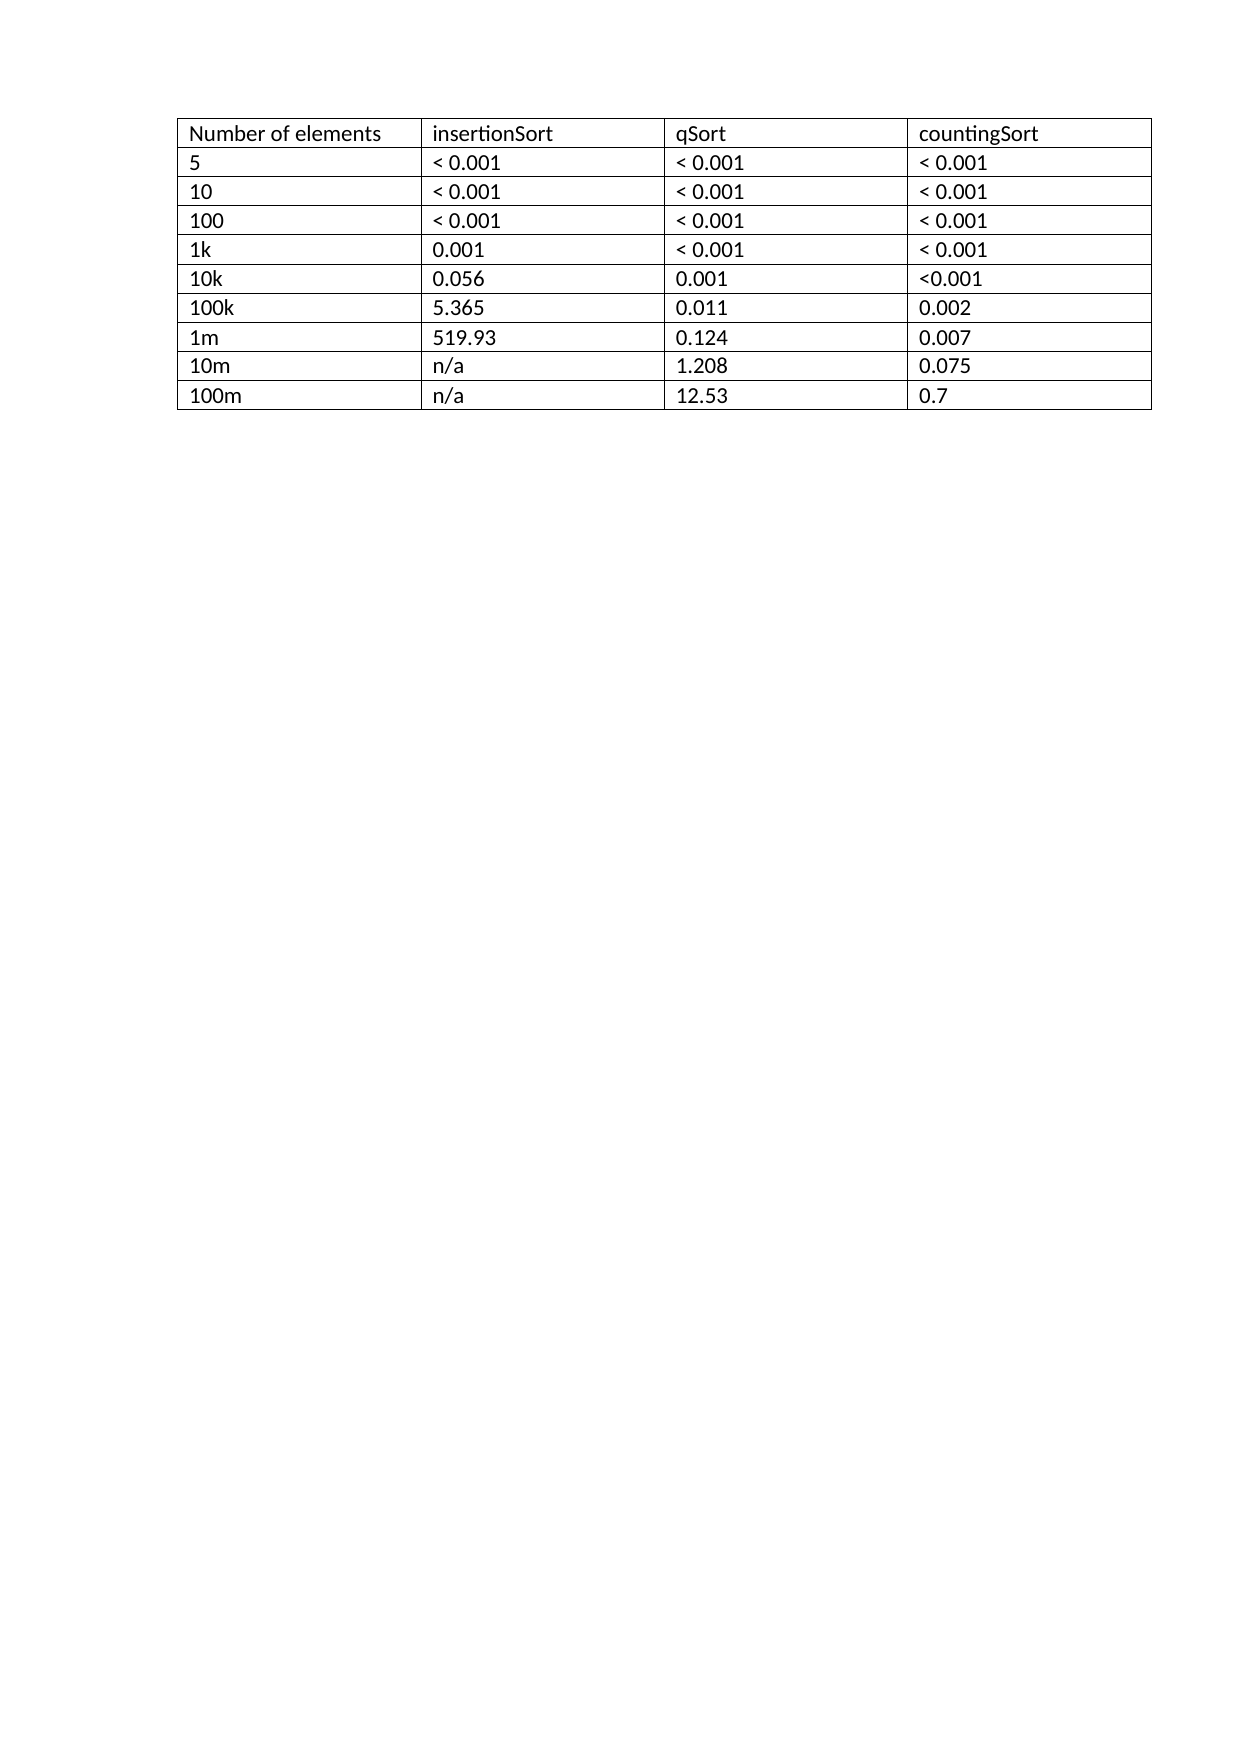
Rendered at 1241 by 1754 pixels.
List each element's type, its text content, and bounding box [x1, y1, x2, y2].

table_cell 10 [178, 177, 421, 205]
table_cell 0.124 [665, 323, 907, 351]
table_cell 0.001 [665, 265, 907, 292]
table_cell 0.7 [908, 381, 1151, 409]
table_cell 10m [178, 352, 421, 380]
table_header countingSort [908, 119, 1151, 147]
table_cell n/a [422, 352, 664, 380]
table_cell 1m [178, 323, 421, 351]
table_cell 0.075 [908, 352, 1151, 380]
table_cell 5 [178, 148, 421, 176]
table_header Number of elements [178, 119, 421, 147]
table_cell 0.001 [422, 235, 664, 263]
table_cell 1k [178, 235, 421, 263]
table_cell 100m [178, 381, 421, 409]
table_cell 10k [178, 265, 421, 292]
table_cell < 0.001 [908, 206, 1151, 234]
table_cell 0.011 [665, 294, 907, 322]
table_cell < 0.001 [665, 206, 907, 234]
table_cell 100 [178, 206, 421, 234]
table_cell <0.001 [908, 265, 1151, 292]
table_cell < 0.001 [665, 177, 907, 205]
table_cell 0.007 [908, 323, 1151, 351]
table_cell < 0.001 [908, 148, 1151, 176]
table_cell < 0.001 [908, 177, 1151, 205]
table_cell 5.365 [422, 294, 664, 322]
table_cell n/a [422, 381, 664, 409]
table_cell < 0.001 [908, 235, 1151, 263]
table_cell < 0.001 [665, 235, 907, 263]
table_cell 519.93 [422, 323, 664, 351]
table_cell 0.002 [908, 294, 1151, 322]
table_header qSort [665, 119, 907, 147]
table_cell < 0.001 [422, 177, 664, 205]
table_cell < 0.001 [665, 148, 907, 176]
table_cell 1.208 [665, 352, 907, 380]
table_cell 12.53 [665, 381, 907, 409]
table_cell 0.056 [422, 265, 664, 292]
table_cell 100k [178, 294, 421, 322]
table_cell < 0.001 [422, 148, 664, 176]
table_cell < 0.001 [422, 206, 664, 234]
table_header insertionSort [422, 119, 664, 147]
